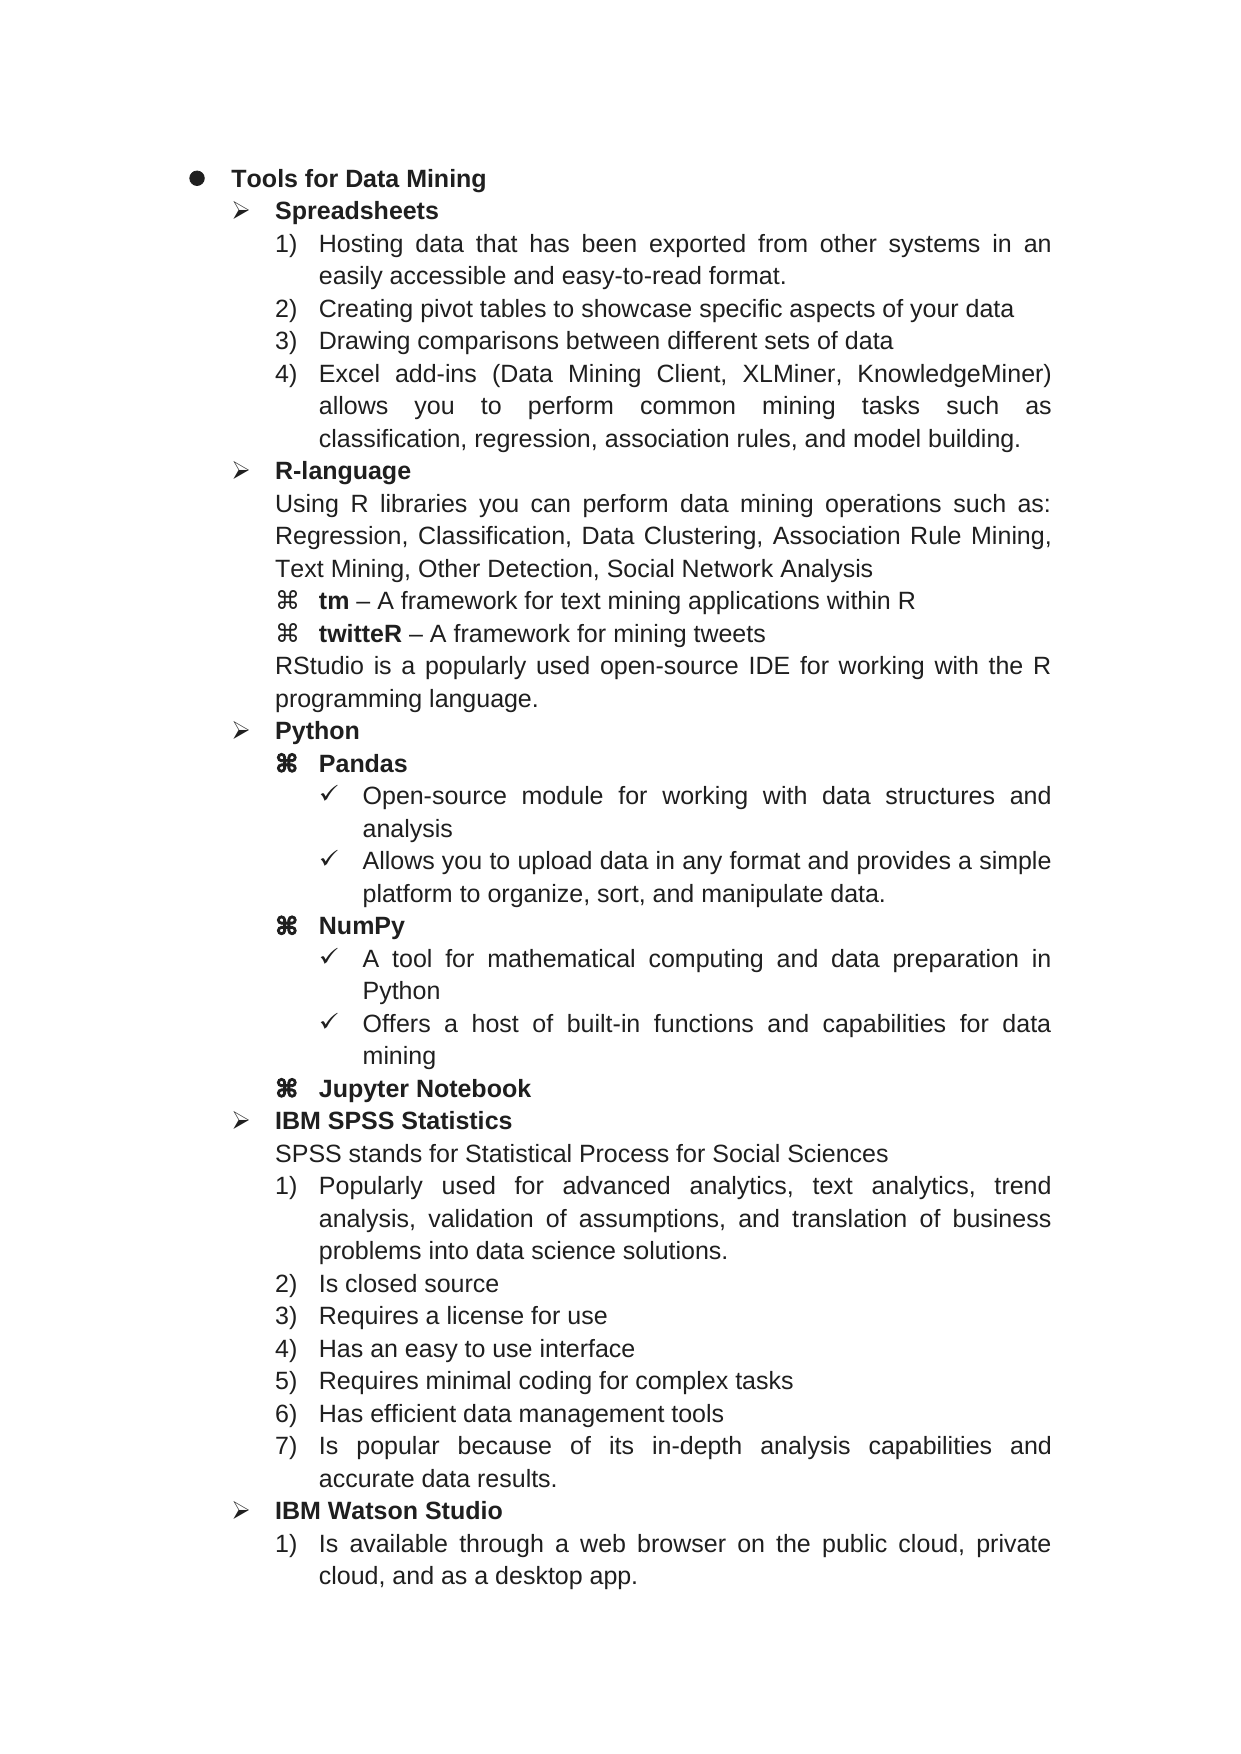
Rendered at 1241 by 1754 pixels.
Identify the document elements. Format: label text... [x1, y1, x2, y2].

list Offers a host of built-in functions and capabilities for data mining [319, 1007, 1053, 1072]
text SPSS stands for Statistical Process for Social Sciences [275, 1137, 1053, 1169]
list Hosting data that has been exported from other systems in an easily accessible and easy-to-read format. [275, 227, 1053, 292]
list Has efficient data management tools [275, 1397, 1053, 1429]
list Excel add-ins (Data Mining Client, XLMiner, KnowledgeMiner) allows you to perform common mining tasks such as classification, regression, association rules, and model building. [275, 357, 1053, 454]
text RStudio is a popularly used open-source IDE for working with the R programming language. [275, 649, 1053, 714]
list A tool for mathematical computing and data preparation in Python [319, 942, 1053, 1007]
list Requires a license for use [275, 1299, 1053, 1332]
list Tools for Data Mining [187, 162, 1053, 194]
list Jupyter Notebook [275, 1072, 1053, 1104]
list IBM Watson Studio [231, 1494, 1053, 1527]
list R-language [231, 454, 1053, 487]
list Is closed source [275, 1267, 1053, 1299]
list Is available through a web browser on the public cloud, private cloud, and as a desktop app. [275, 1527, 1053, 1592]
list Creating pivot tables to showcase specific aspects of your data [275, 292, 1053, 324]
text Using R libraries you can perform data mining operations such as: Regression, Classification, Data Clustering, Association Rule Mining, Text Mining, Other Detection, Social Network Analysis [275, 487, 1053, 584]
list Has an easy to use interface [275, 1332, 1053, 1364]
list Is popular because of its in-depth analysis capabilities and accurate data results. [275, 1429, 1053, 1494]
list Requires minimal coding for complex tasks [275, 1364, 1053, 1397]
list twitteR – A framework for mining tweets [275, 617, 1053, 649]
list tm – A framework for text mining applications within R [275, 584, 1053, 617]
list Pandas [275, 747, 1053, 779]
list Popularly used for advanced analytics, text analytics, trend analysis, validation of assumptions, and translation of business problems into data science solutions. [275, 1169, 1053, 1267]
list Python [231, 714, 1053, 747]
list Open-source module for working with data structures and analysis [319, 779, 1053, 844]
list Allows you to upload data in any format and provides a simple platform to organize, sort, and manipulate data. [319, 844, 1053, 909]
list Drawing comparisons between different sets of data [275, 324, 1053, 357]
list Spreadsheets [231, 194, 1053, 227]
list NumPy [275, 909, 1053, 942]
list IBM SPSS Statistics [231, 1104, 1053, 1137]
